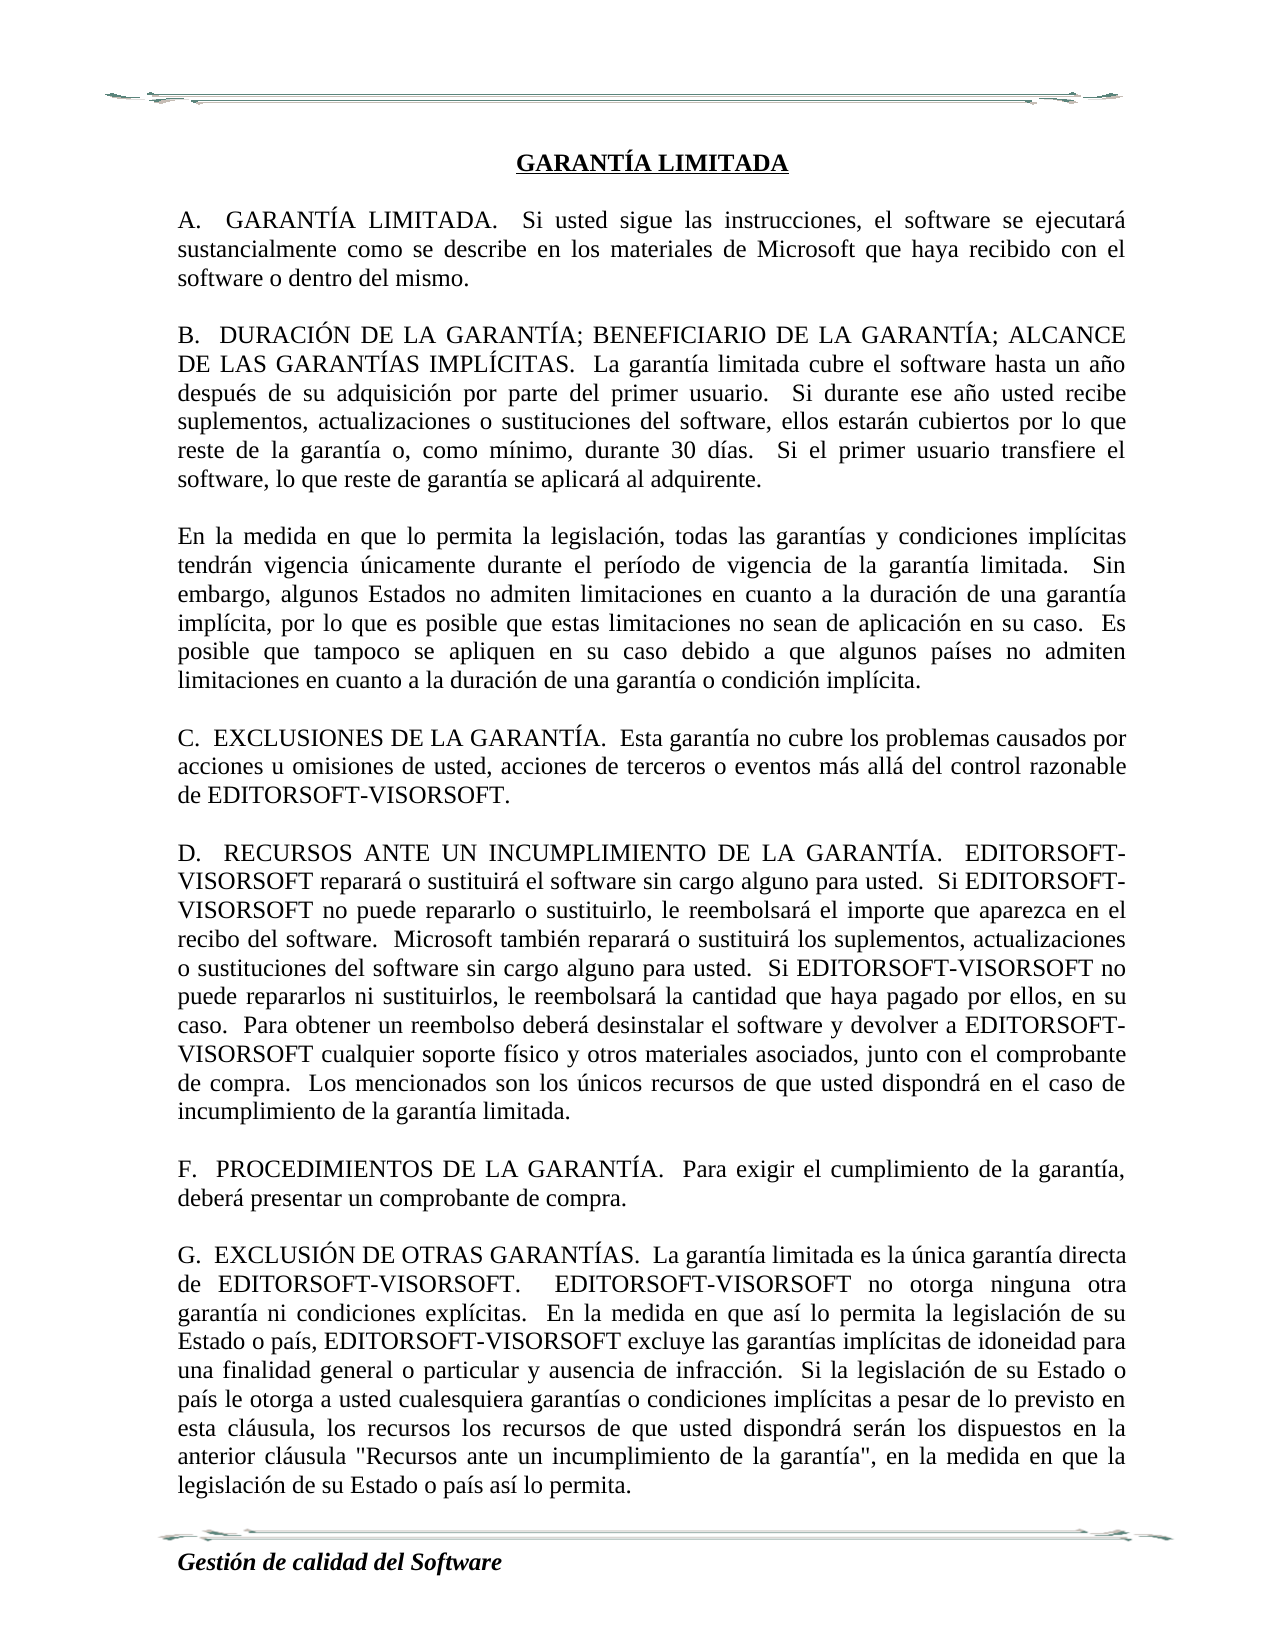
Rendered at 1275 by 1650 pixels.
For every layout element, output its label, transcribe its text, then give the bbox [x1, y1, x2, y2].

text F. PROCEDIMIENTOS DE LA GARANTÍA. Para exigir el cumplimiento de la garantía, deberá presentar un comprobante de compra. [177, 1154, 1127, 1211]
picture [101, 90, 1130, 110]
picture [152, 1524, 1177, 1542]
text G. EXCLUSIÓN DE OTRAS GARANTÍAS. La garantía limitada es la única garantía directa de EDITORSOFT-VISORSOFT. EDITORSOFT-VISORSOFT no otorga ninguna otra garantía ni condiciones explícitas. En la medida en que así lo permita la legislación de su Estado o país, EDITORSOFT-VISORSOFT excluye las garantías implícitas de idoneidad para una finalidad general o particular y ausencia de infracción. Si la legislación de su Estado o país le otorga a usted cualesquiera garantías o condiciones implícitas a pesar de lo previsto en esta cláusula, los recursos los recursos de que usted dispondrá serán los dispuestos en la anterior cláusula "Recursos ante un incumplimiento de la garantía", en la medida en que la legislación de su Estado o país así lo permita. [177, 1240, 1127, 1499]
text B. DURACIÓN DE LA GARANTÍA; BENEFICIARIO DE LA GARANTÍA; ALCANCE DE LAS GARANTÍAS IMPLÍCITAS. La garantía limitada cubre el software hasta un año después de su adquisición por parte del primer usuario. Si durante ese año usted recibe suplementos, actualizaciones o sustituciones del software, ellos estarán cubiertos por lo que reste de la garantía o, como mínimo, durante 30 días. Si el primer usuario transfiere el software, lo que reste de garantía se aplicará al adquirente. [177, 320, 1127, 493]
text GARANTÍA LIMITADA [177, 148, 1127, 176]
text C. EXCLUSIONES DE LA GARANTÍA. Esta garantía no cubre los problemas causados por acciones u omisiones de usted, acciones de terceros o eventos más allá del control razonable de EDITORSOFT-VISORSOFT. [177, 723, 1127, 809]
text A. GARANTÍA LIMITADA. Si usted sigue las instrucciones, el software se ejecutará sustancialmente como se describe en los materiales de Microsoft que haya recibido con el software o dentro del mismo. [177, 205, 1127, 291]
text En la medida en que lo permita la legislación, todas las garantías y condiciones implícitas tendrán vigencia únicamente durante el período de vigencia de la garantía limitada. Sin embargo, algunos Estados no admiten limitaciones en cuanto a la duración de una garantía implícita, por lo que es posible que estas limitaciones no sean de aplicación en su caso. Es posible que tampoco se apliquen en su caso debido a que algunos países no admiten limitaciones en cuanto a la duración de una garantía o condición implícita. [177, 521, 1127, 694]
text D. RECURSOS ANTE UN INCUMPLIMIENTO DE LA GARANTÍA. EDITORSOFT-VISORSOFT reparará o sustituirá el software sin cargo alguno para usted. Si EDITORSOFT-VISORSOFT no puede repararlo o sustituirlo, le reembolsará el importe que aparezca en el recibo del software. Microsoft también reparará o sustituirá los suplementos, actualizaciones o sustituciones del software sin cargo alguno para usted. Si EDITORSOFT-VISORSOFT no puede repararlos ni sustituirlos, le reembolsará la cantidad que haya pagado por ellos, en su caso. Para obtener un reembolso deberá desinstalar el software y devolver a EDITORSOFT-VISORSOFT cualquier soporte físico y otros materiales asociados, junto con el comprobante de compra. Los mencionados son los únicos recursos de que usted dispondrá en el caso de incumplimiento de la garantía limitada. [177, 838, 1127, 1125]
